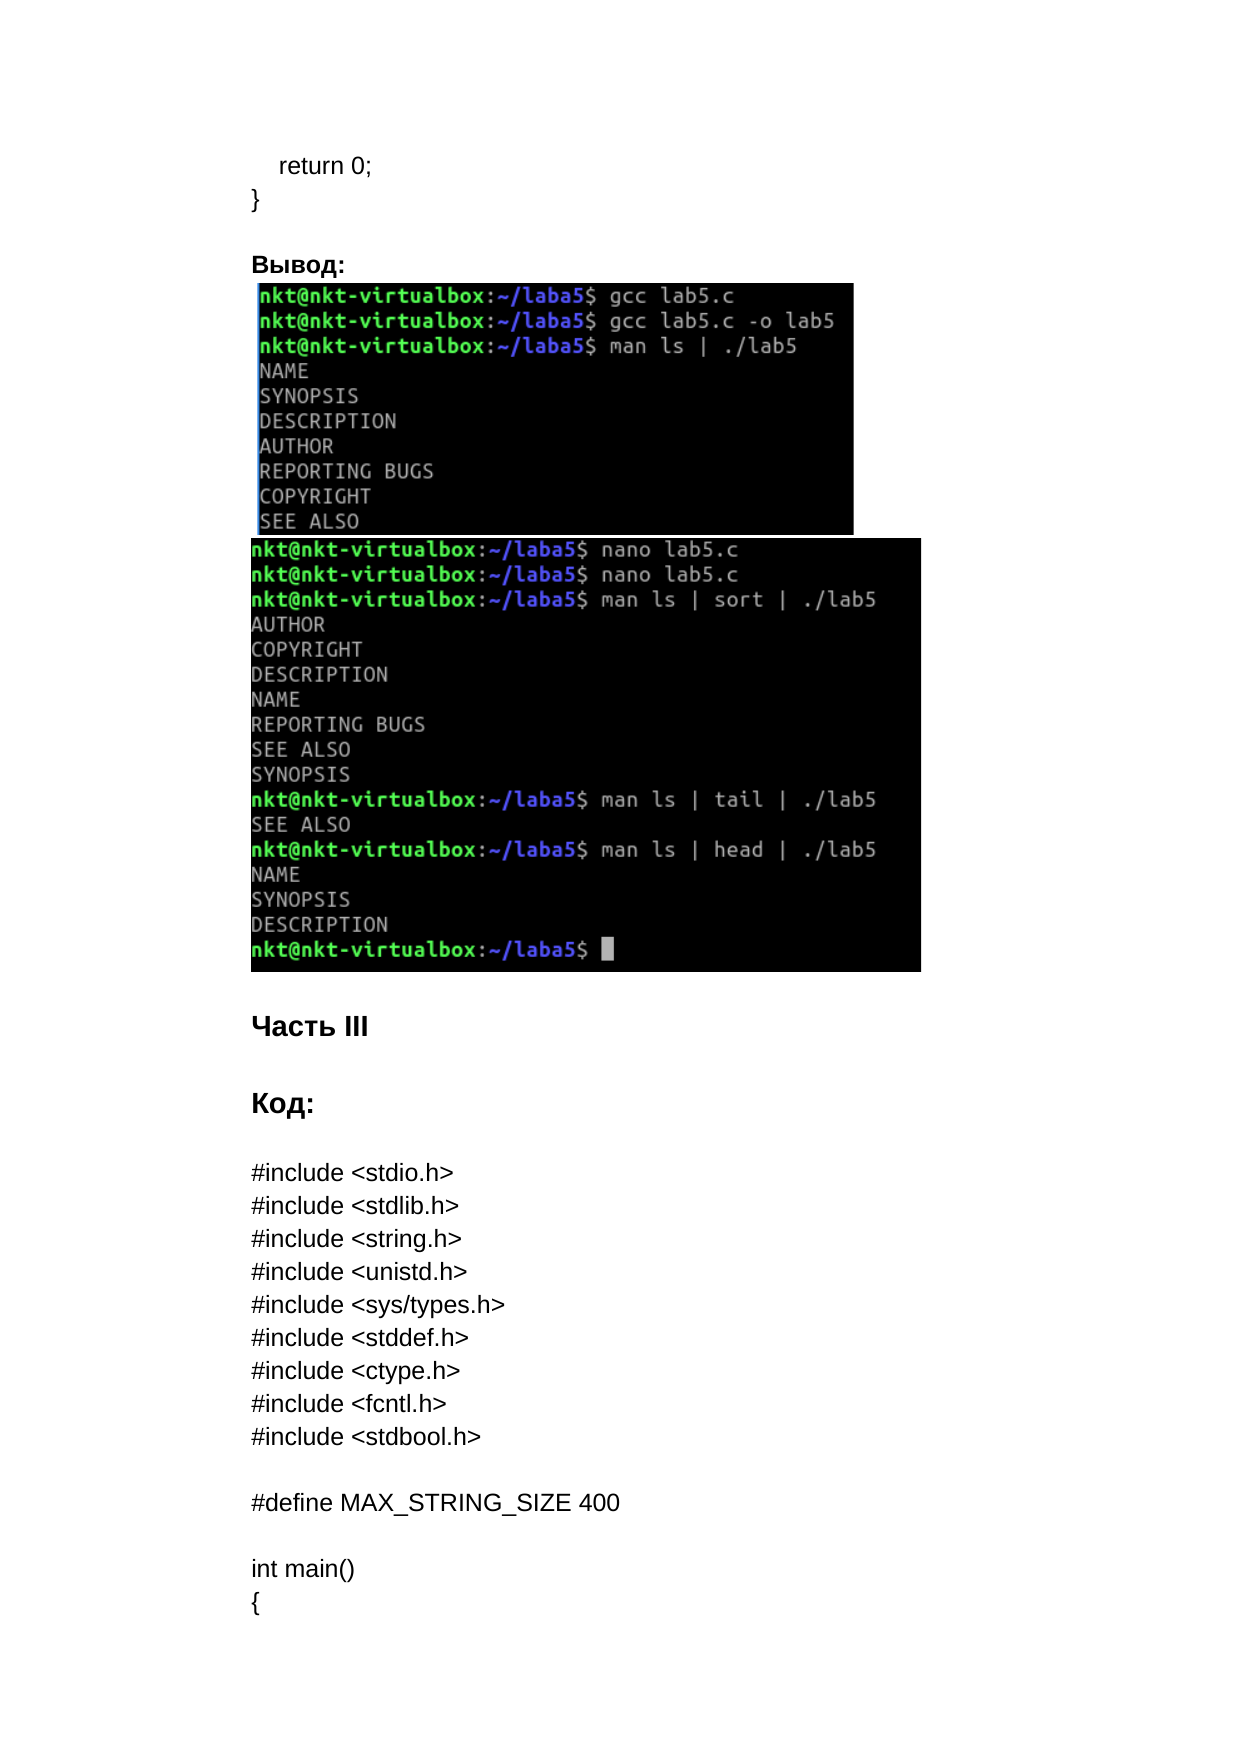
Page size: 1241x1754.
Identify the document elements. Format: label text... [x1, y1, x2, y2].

text #include <stdio.h> [177, 1158, 1152, 1186]
text #include <ctype.h> [177, 1356, 1152, 1384]
text #include <unistd.h> [177, 1257, 1152, 1285]
text { [177, 1587, 1152, 1616]
text #include <stddef.h> [177, 1323, 1152, 1351]
picture [257, 283, 854, 535]
text Часть III [177, 1009, 1152, 1042]
text #include <sys/types.h> [177, 1290, 1152, 1318]
text #include <stdbool.h> [177, 1422, 1152, 1451]
text #include <stdlib.h> [177, 1191, 1152, 1219]
text return 0; [177, 151, 1152, 180]
picture [251, 538, 922, 972]
text } [177, 184, 1152, 213]
text #include <fcntl.h> [177, 1389, 1152, 1417]
text int main() [177, 1554, 1152, 1583]
text Вывод: [177, 250, 1152, 279]
text #define MAX_STRING_SIZE 400 [177, 1488, 1152, 1517]
text Код: [177, 1086, 1152, 1119]
text #include <string.h> [177, 1224, 1152, 1252]
